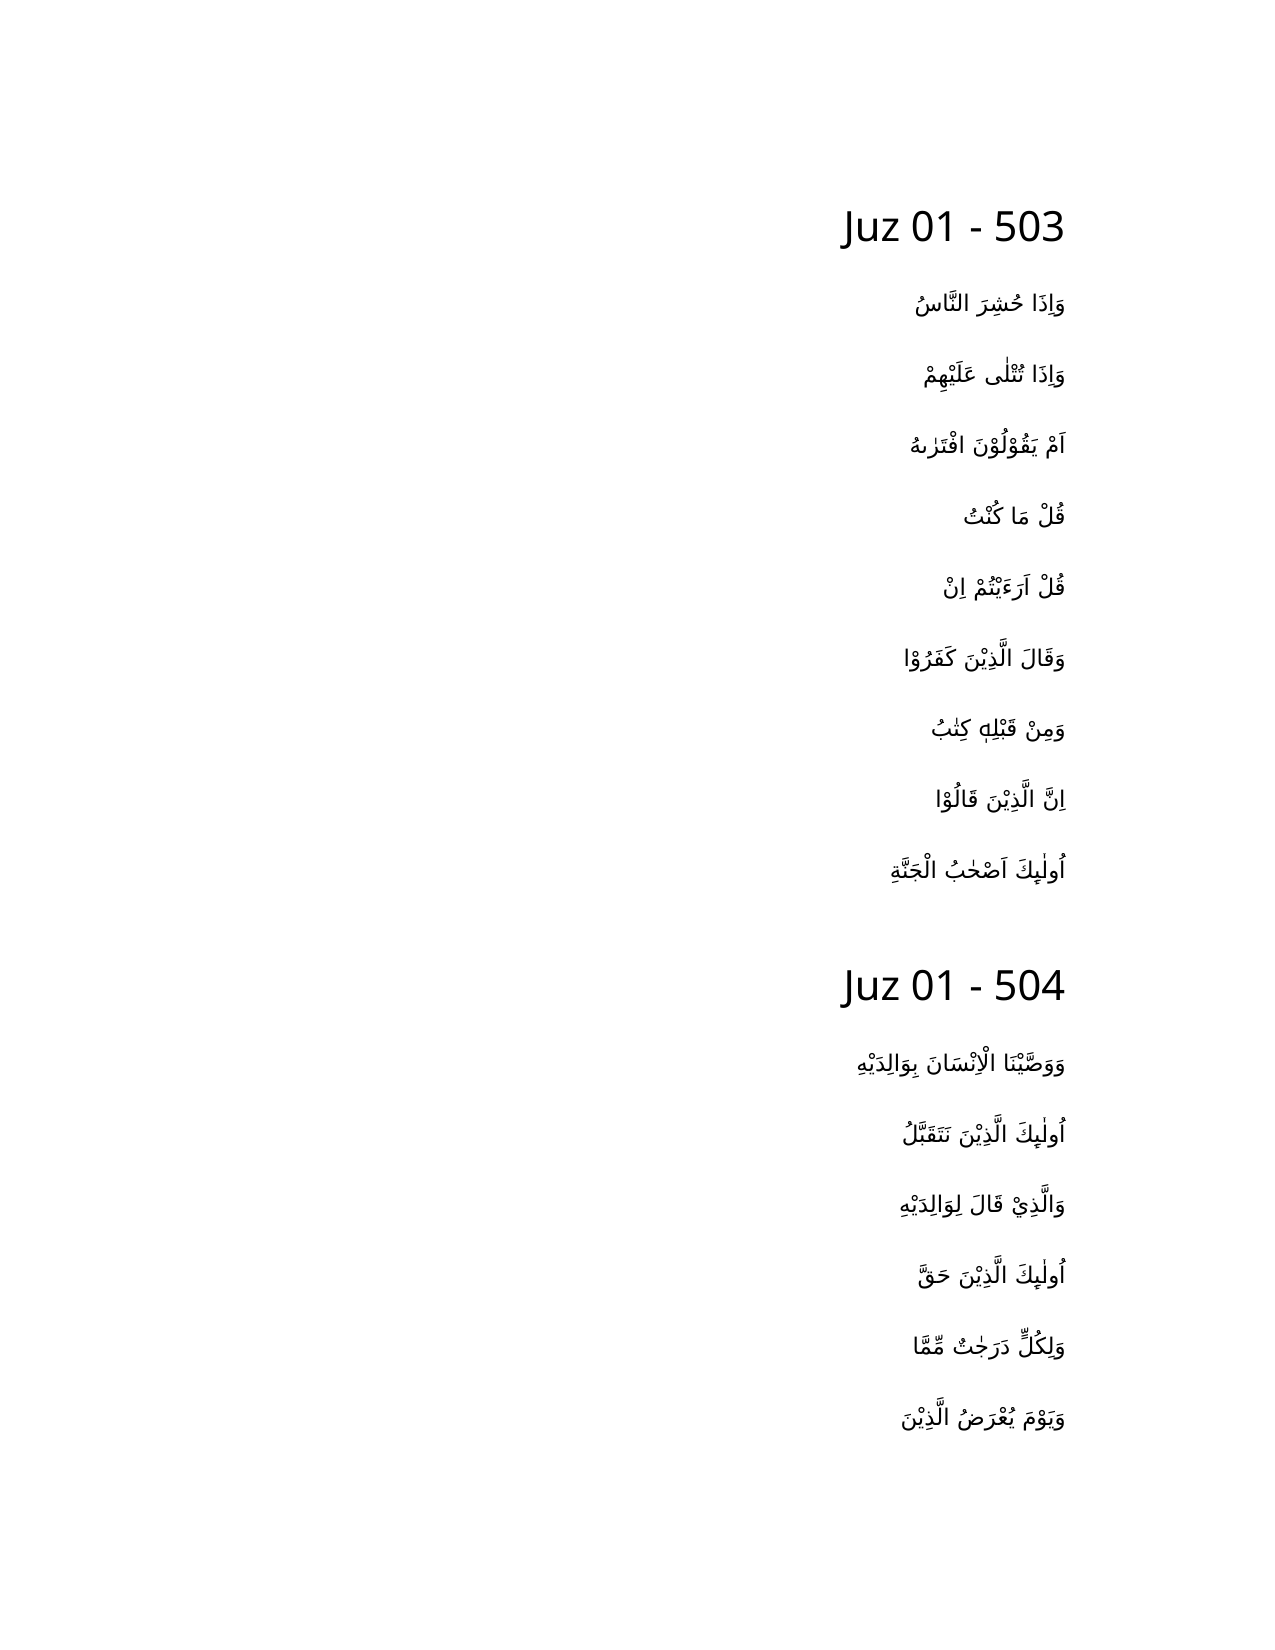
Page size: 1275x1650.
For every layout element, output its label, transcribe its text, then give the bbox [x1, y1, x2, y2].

table_header Juz 01 - 503 وَاِذَا حُشِرَ النَّاسُ وَاِذَا تُتْلٰى عَلَيْهِمْ اَمْ يَقُوْلُوْنَ افْتَرٰىهُ قُلْ مَا كُنْتُ قُلْ اَرَءَيْتُمْ اِنْ وَقَالَ الَّذِيْنَ كَفَرُوْا وَمِنْ قَبْلِهٖ كِتٰبُ اِنَّ الَّذِيْنَ قَالُوْا اُولٰۤىِٕكَ اَصْحٰبُ الْجَنَّةِ [176, 150, 1076, 909]
table_cell Juz 01 - 504 وَوَصَّيْنَا الْاِنْسَانَ بِوَالِدَيْهِ اُولٰۤىِٕكَ الَّذِيْنَ نَتَقَبَّلُ وَالَّذِيْ قَالَ لِوَالِدَيْهِ اُولٰۤىِٕكَ الَّذِيْنَ حَقَّ وَلِكُلٍّ دَرَجٰتٌ مِّمَّا وَيَوْمَ يُعْرَضُ الَّذِيْنَ [176, 909, 1076, 1456]
